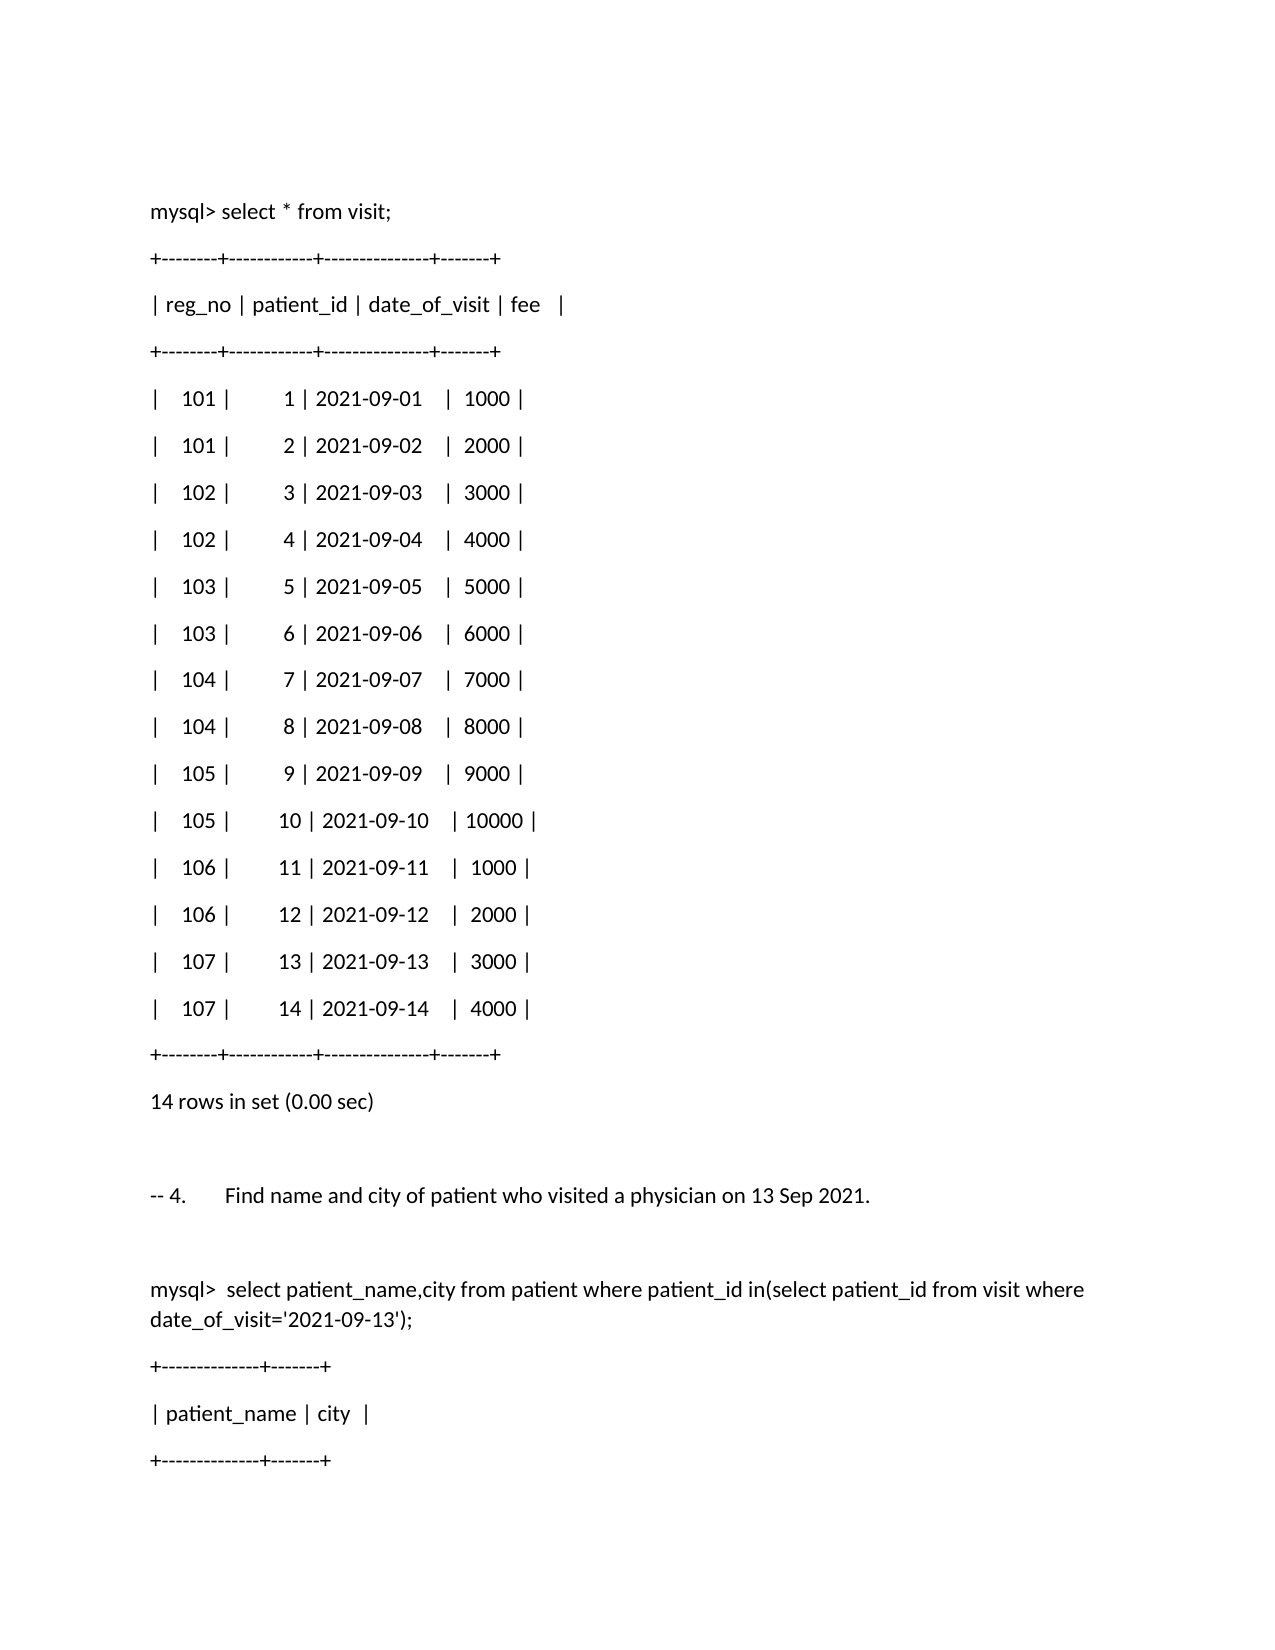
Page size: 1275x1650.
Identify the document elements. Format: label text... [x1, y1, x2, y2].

text | 106 | 11 | 2021-09-11 | 1000 | [150, 853, 1125, 881]
text | 106 | 12 | 2021-09-12 | 2000 | [150, 900, 1125, 928]
text | 107 | 13 | 2021-09-13 | 3000 | [150, 947, 1125, 975]
text | 104 | 8 | 2021-09-08 | 8000 | [150, 712, 1125, 741]
text | 102 | 4 | 2021-09-04 | 4000 | [150, 525, 1125, 553]
text +--------+------------+---------------+-------+ [150, 1041, 1125, 1069]
text | patient_name | city | [150, 1399, 1125, 1427]
text +--------+------------+---------------+-------+ [150, 244, 1125, 272]
text mysql> select * from visit; [150, 197, 1125, 225]
text | 105 | 9 | 2021-09-09 | 9000 | [150, 759, 1125, 787]
text | 103 | 5 | 2021-09-05 | 5000 | [150, 572, 1125, 600]
text +--------+------------+---------------+-------+ [150, 337, 1125, 366]
text | 102 | 3 | 2021-09-03 | 3000 | [150, 478, 1125, 506]
text 14 rows in set (0.00 sec) [150, 1087, 1125, 1116]
text | 104 | 7 | 2021-09-07 | 7000 | [150, 666, 1125, 694]
text +--------------+-------+ [150, 1352, 1125, 1380]
text | 101 | 1 | 2021-09-01 | 1000 | [150, 384, 1125, 412]
text +--------------+-------+ [150, 1446, 1125, 1474]
text -- 4. Find name and city of patient who visited a physician on 13 Sep 2021. [150, 1181, 1125, 1209]
text | reg_no | patient_id | date_of_visit | fee | [150, 291, 1125, 319]
text | 107 | 14 | 2021-09-14 | 4000 | [150, 994, 1125, 1022]
text | 105 | 10 | 2021-09-10 | 10000 | [150, 806, 1125, 834]
text | 101 | 2 | 2021-09-02 | 2000 | [150, 431, 1125, 459]
text mysql> select patient_name,city from patient where patient_id in(select patient_id from visit where date_of_visit='2021-09-13'); [150, 1275, 1125, 1333]
text | 103 | 6 | 2021-09-06 | 6000 | [150, 619, 1125, 647]
